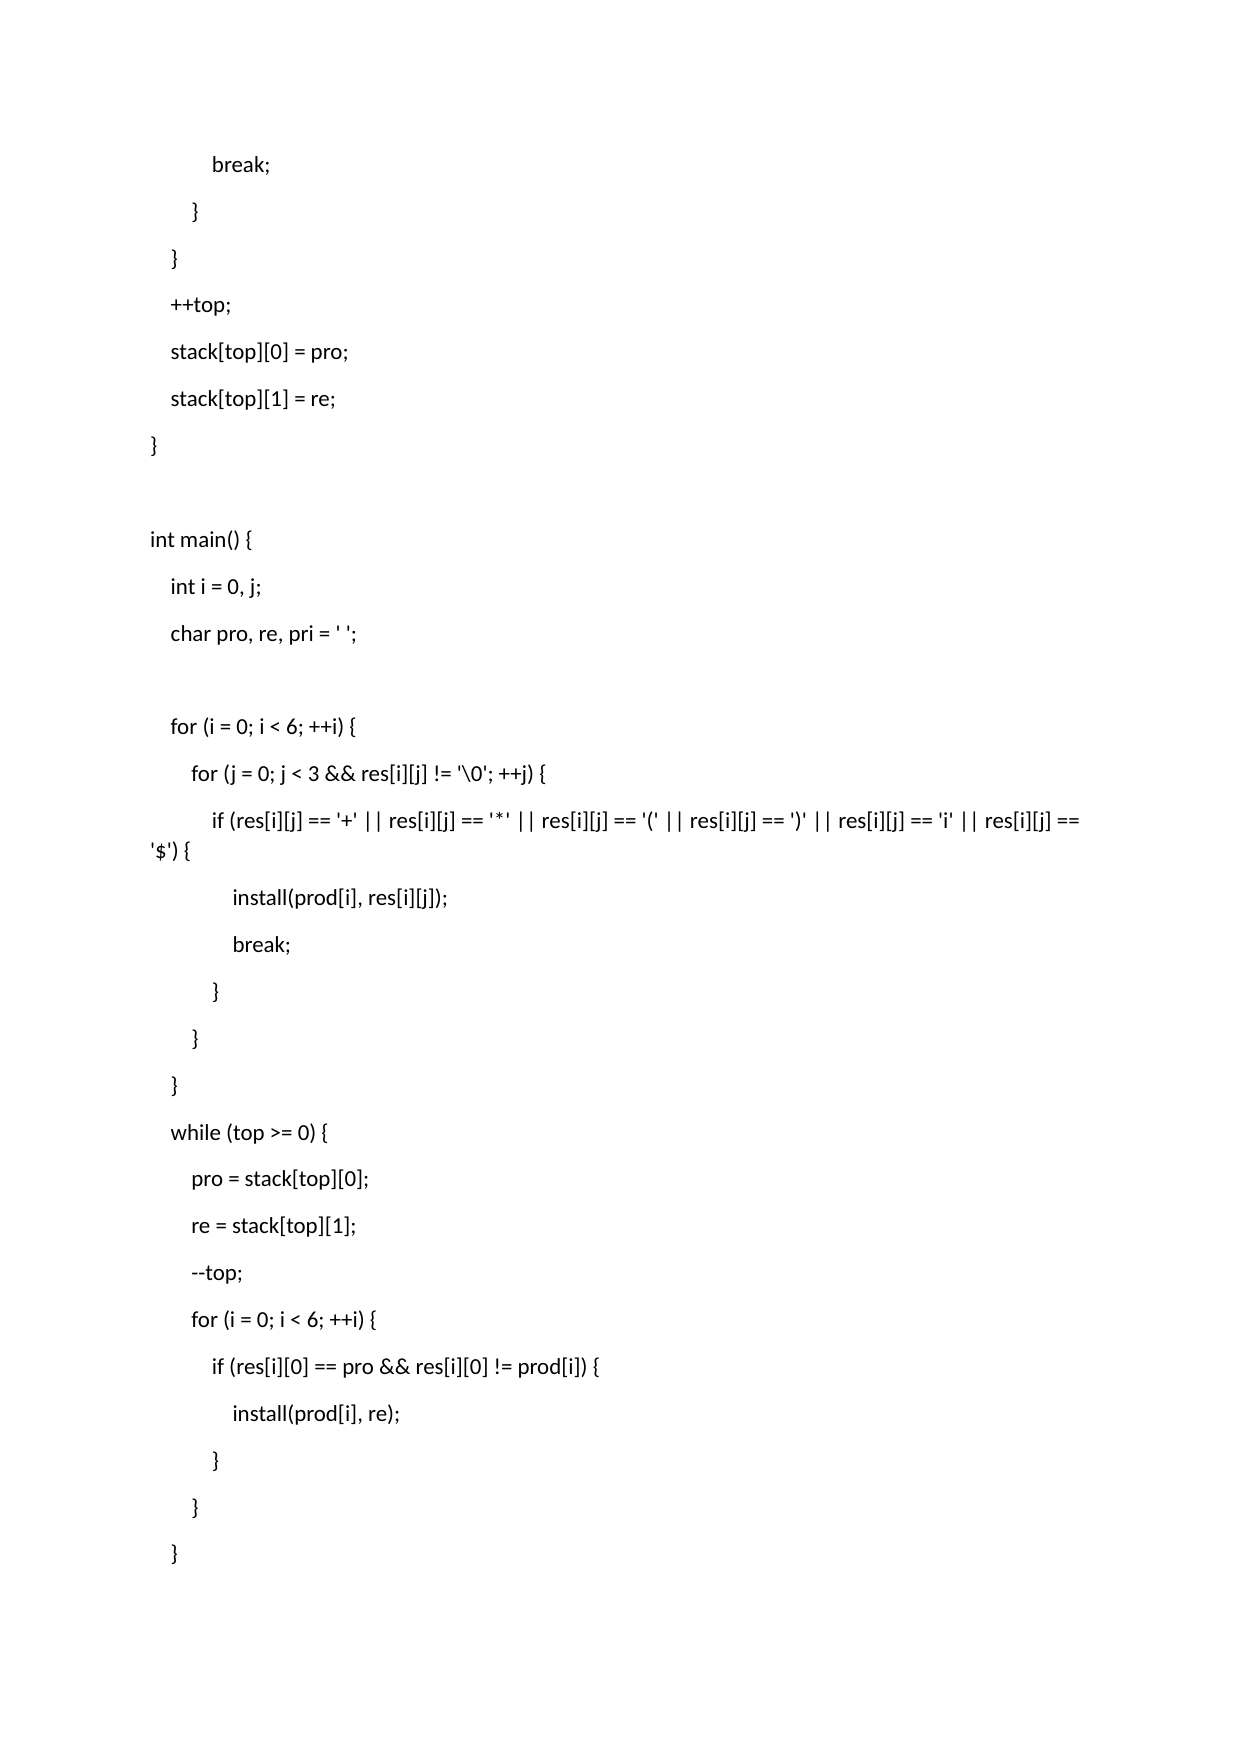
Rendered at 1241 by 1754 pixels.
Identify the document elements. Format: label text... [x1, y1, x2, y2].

text while (top >= 0) { [150, 1118, 1090, 1146]
text if (res[i][j] == '+' || res[i][j] == '*' || res[i][j] == '(' || res[i][j] == ')' || res[i][j] == 'i' || res[i][j] == '$') { [150, 806, 1090, 864]
text } [150, 977, 1090, 1005]
text } [150, 1539, 1090, 1568]
text } [150, 1024, 1090, 1052]
text int main() { [150, 525, 1090, 553]
text if (res[i][0] == pro && res[i][0] != prod[i]) { [150, 1352, 1090, 1380]
text } [150, 197, 1090, 225]
text break; [150, 150, 1090, 178]
text stack[top][0] = pro; [150, 337, 1090, 366]
text char pro, re, pri = ' '; [150, 619, 1090, 647]
text for (i = 0; i < 6; ++i) { [150, 712, 1090, 741]
text } [150, 1493, 1090, 1521]
text for (j = 0; j < 3 && res[i][j] != '\0'; ++j) { [150, 759, 1090, 787]
text } [150, 431, 1090, 459]
text } [150, 1071, 1090, 1099]
text break; [150, 930, 1090, 958]
text } [150, 244, 1090, 272]
text pro = stack[top][0]; [150, 1164, 1090, 1193]
text --top; [150, 1258, 1090, 1286]
text install(prod[i], re); [150, 1399, 1090, 1427]
text } [150, 1446, 1090, 1474]
text ++top; [150, 291, 1090, 319]
text for (i = 0; i < 6; ++i) { [150, 1305, 1090, 1333]
text int i = 0, j; [150, 572, 1090, 600]
text install(prod[i], res[i][j]); [150, 883, 1090, 911]
text stack[top][1] = re; [150, 384, 1090, 412]
text re = stack[top][1]; [150, 1211, 1090, 1239]
